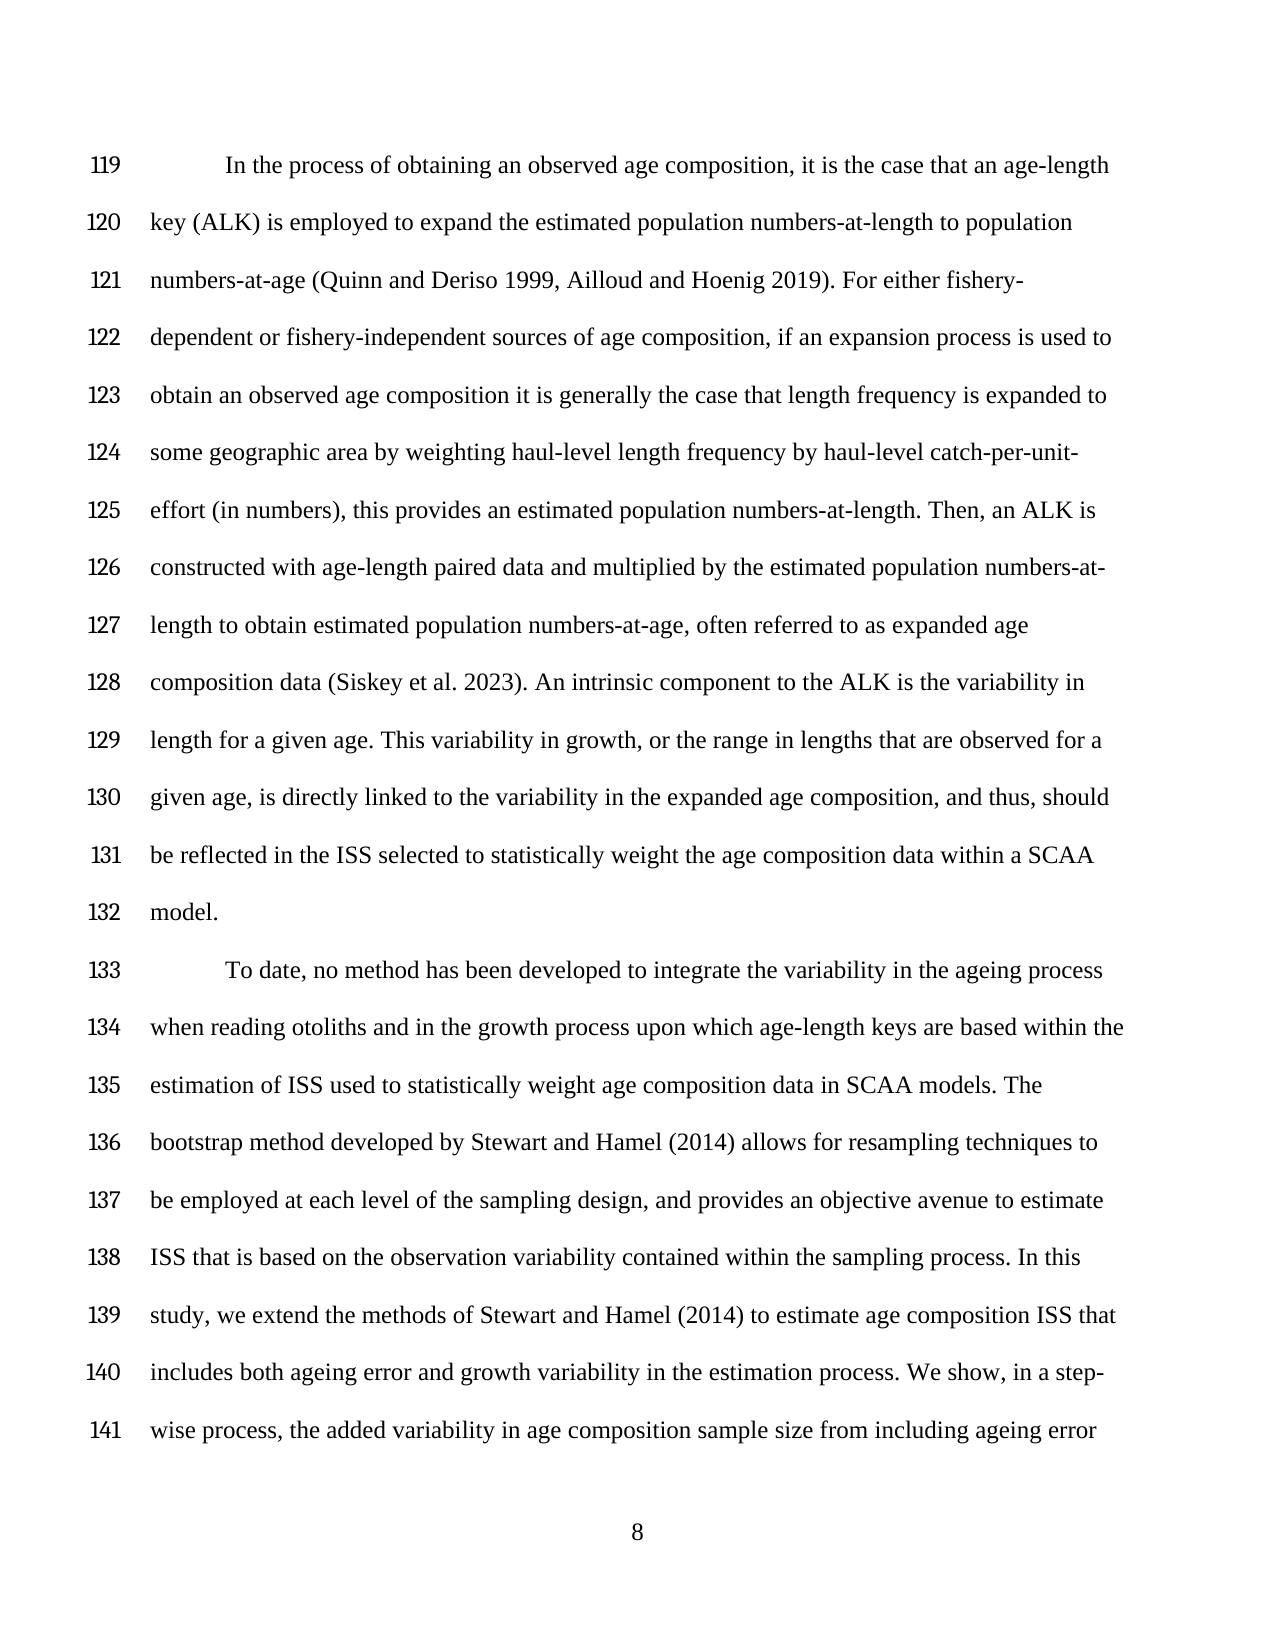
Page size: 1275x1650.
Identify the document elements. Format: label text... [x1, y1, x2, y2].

text In the process of obtaining an observed age composition, it is the case that an age-length key (ALK) is employed to expand the estimated population numbers-at-length to population numbers-at-age (Quinn and Deriso 1999, Ailloud and Hoenig 2019). For either fishery-dependent or fishery-independent sources of age composition, if an expansion process is used to obtain an observed age composition it is generally the case that length frequency is expanded to some geographic area by weighting haul-level length frequency by haul-level catch-per-unit-effort (in numbers), this provides an estimated population numbers-at-length. Then, an ALK is constructed with age-length paired data and multiplied by the estimated population numbers-at-length to obtain estimated population numbers-at-age, often referred to as expanded age composition data (Siskey et al. 2023). An intrinsic component to the ALK is the variability in length for a given age. This variability in growth, or the range in lengths that are observed for a given age, is directly linked to the variability in the expanded age composition, and thus, should be reflected in the ISS selected to statistically weight the age composition data within a SCAA model. [150, 150, 1125, 926]
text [150, 955, 1125, 1444]
